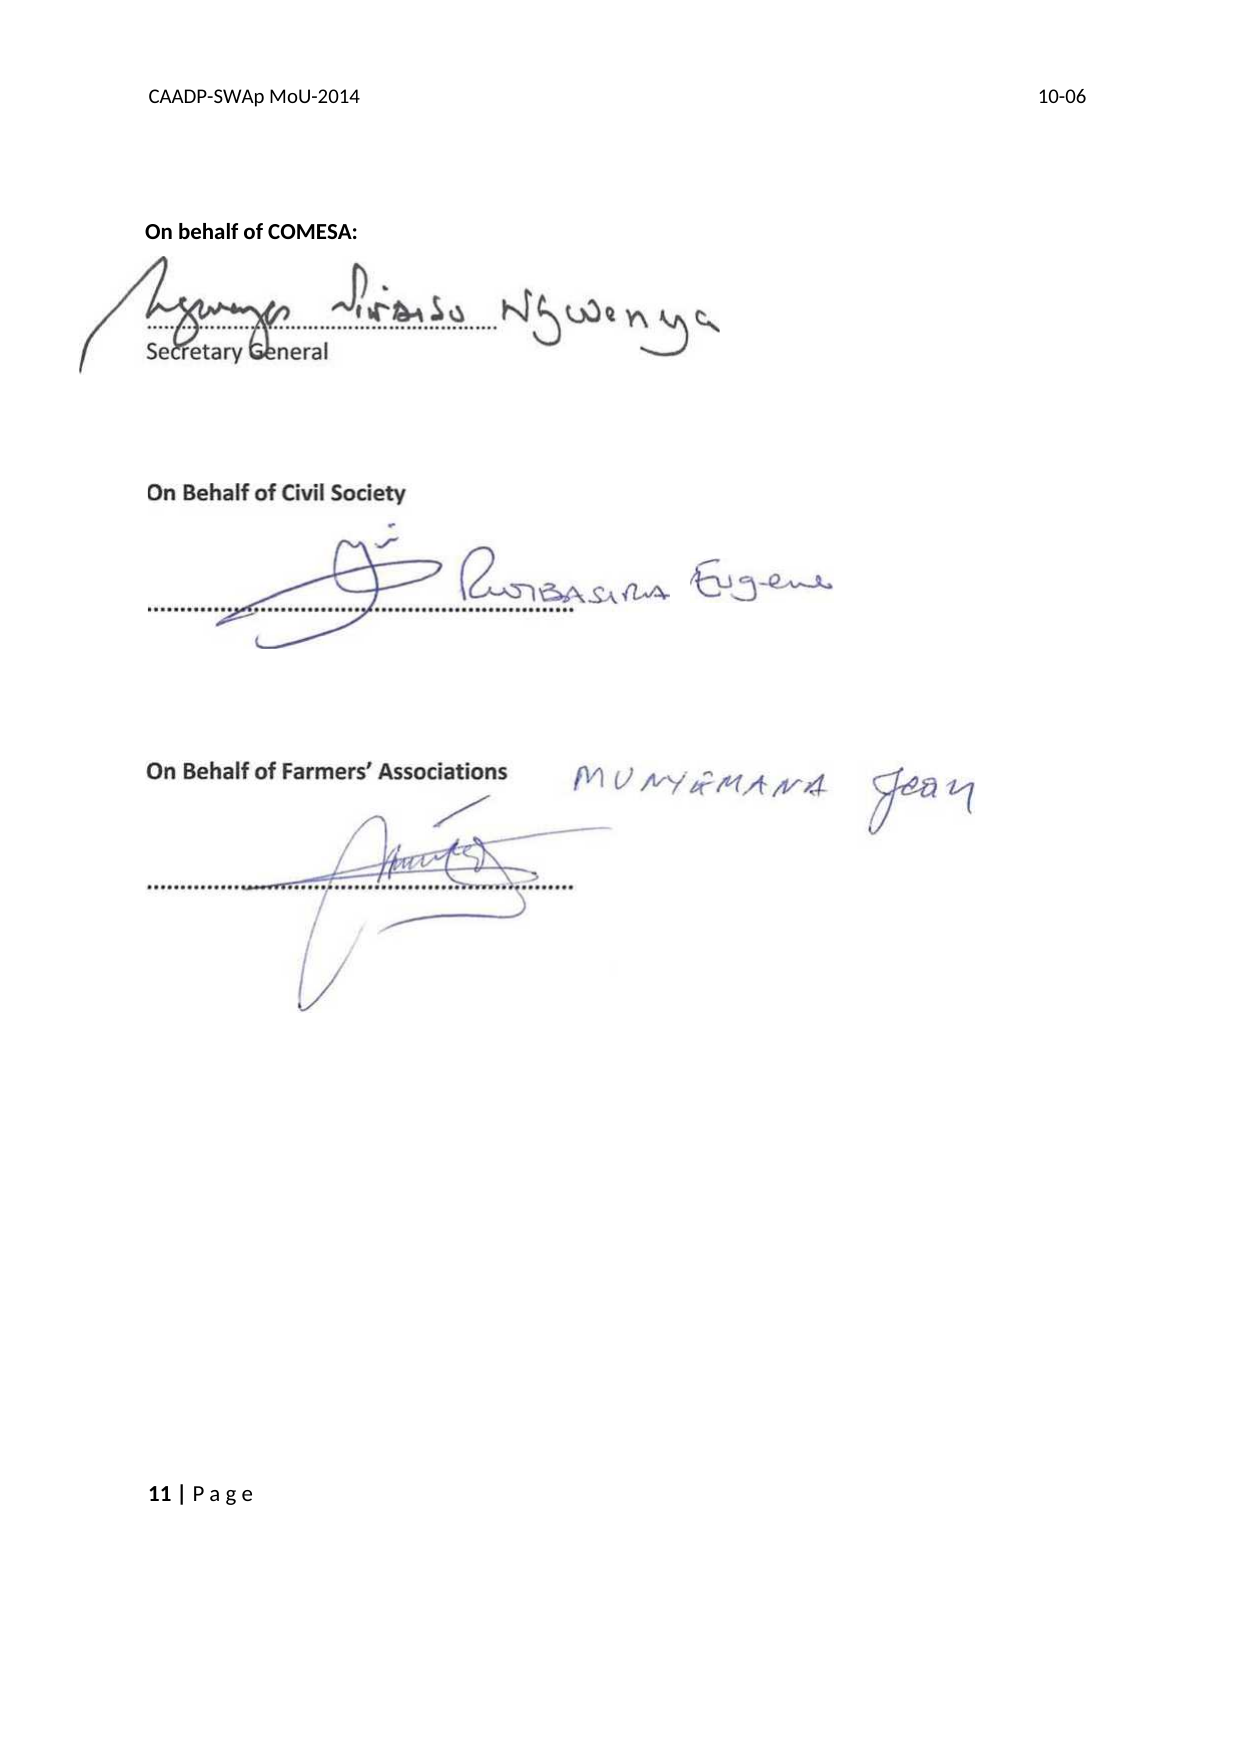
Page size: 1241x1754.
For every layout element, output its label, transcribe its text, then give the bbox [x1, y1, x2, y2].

picture [78, 256, 720, 375]
picture [145, 760, 976, 1013]
picture [689, 558, 834, 603]
picture [147, 483, 670, 649]
text On behalf of COMESA: [145, 217, 381, 245]
